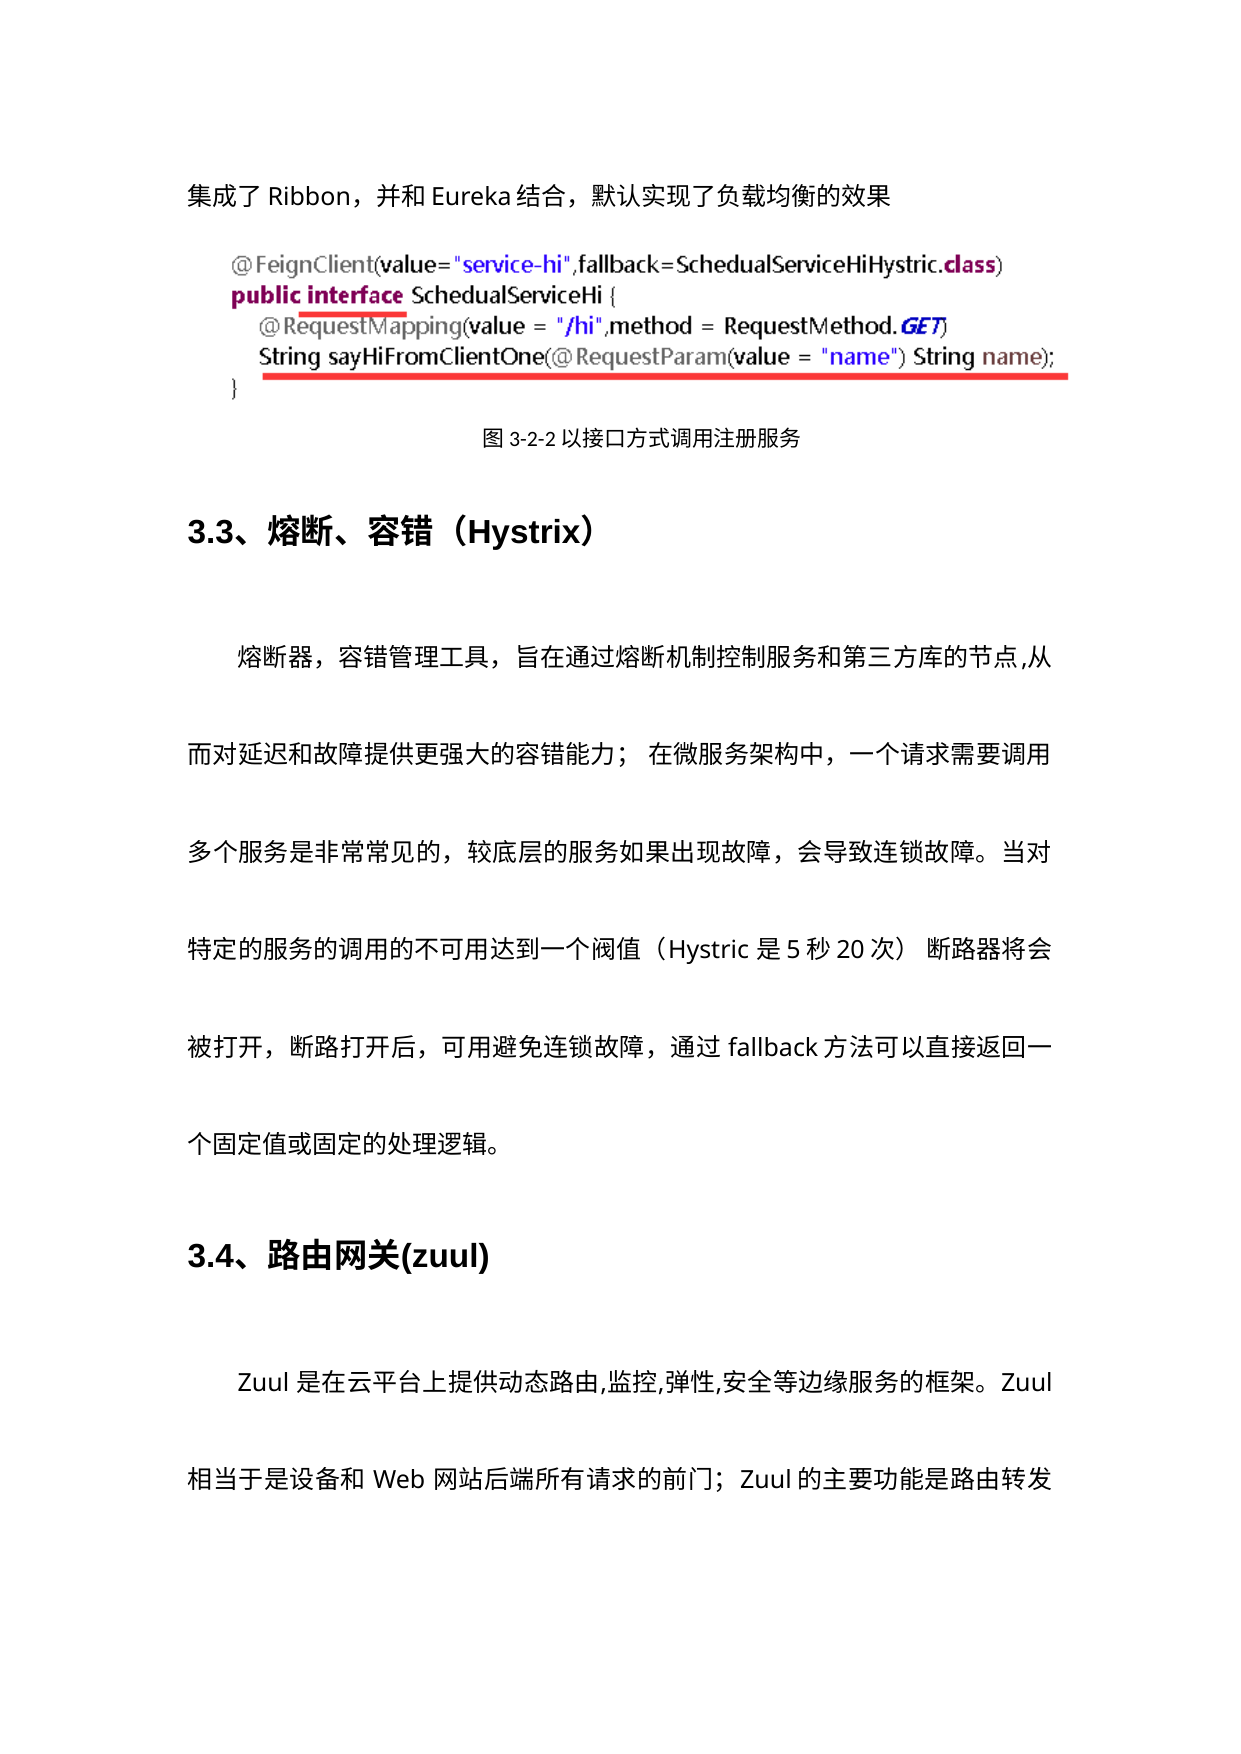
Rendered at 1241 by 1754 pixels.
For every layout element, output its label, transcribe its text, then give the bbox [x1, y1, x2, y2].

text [187, 1348, 1053, 1510]
text 熔断器，容错管理工具，旨在通过熔断机制控制服务和第三方库的节点,从而对延迟和故障提供更强大的容错能力； 在微服务架构中，一个请求需要调用多个服务是非常常见的，较底层的服务如果出现故障，会导致连锁故障。当对特定的服务的调用的不可用达到一个阀值（Hystric 是5秒20次） 断路器将会被打开，断路打开后，可用避免连锁故障，通过fallback方法可以直接返回一个固定值或固定的处理逻辑。 [187, 623, 1053, 1176]
picture [231, 245, 1096, 408]
text 图3-2-2 以接口方式调用注册服务 [187, 421, 1053, 453]
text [187, 162, 1053, 227]
